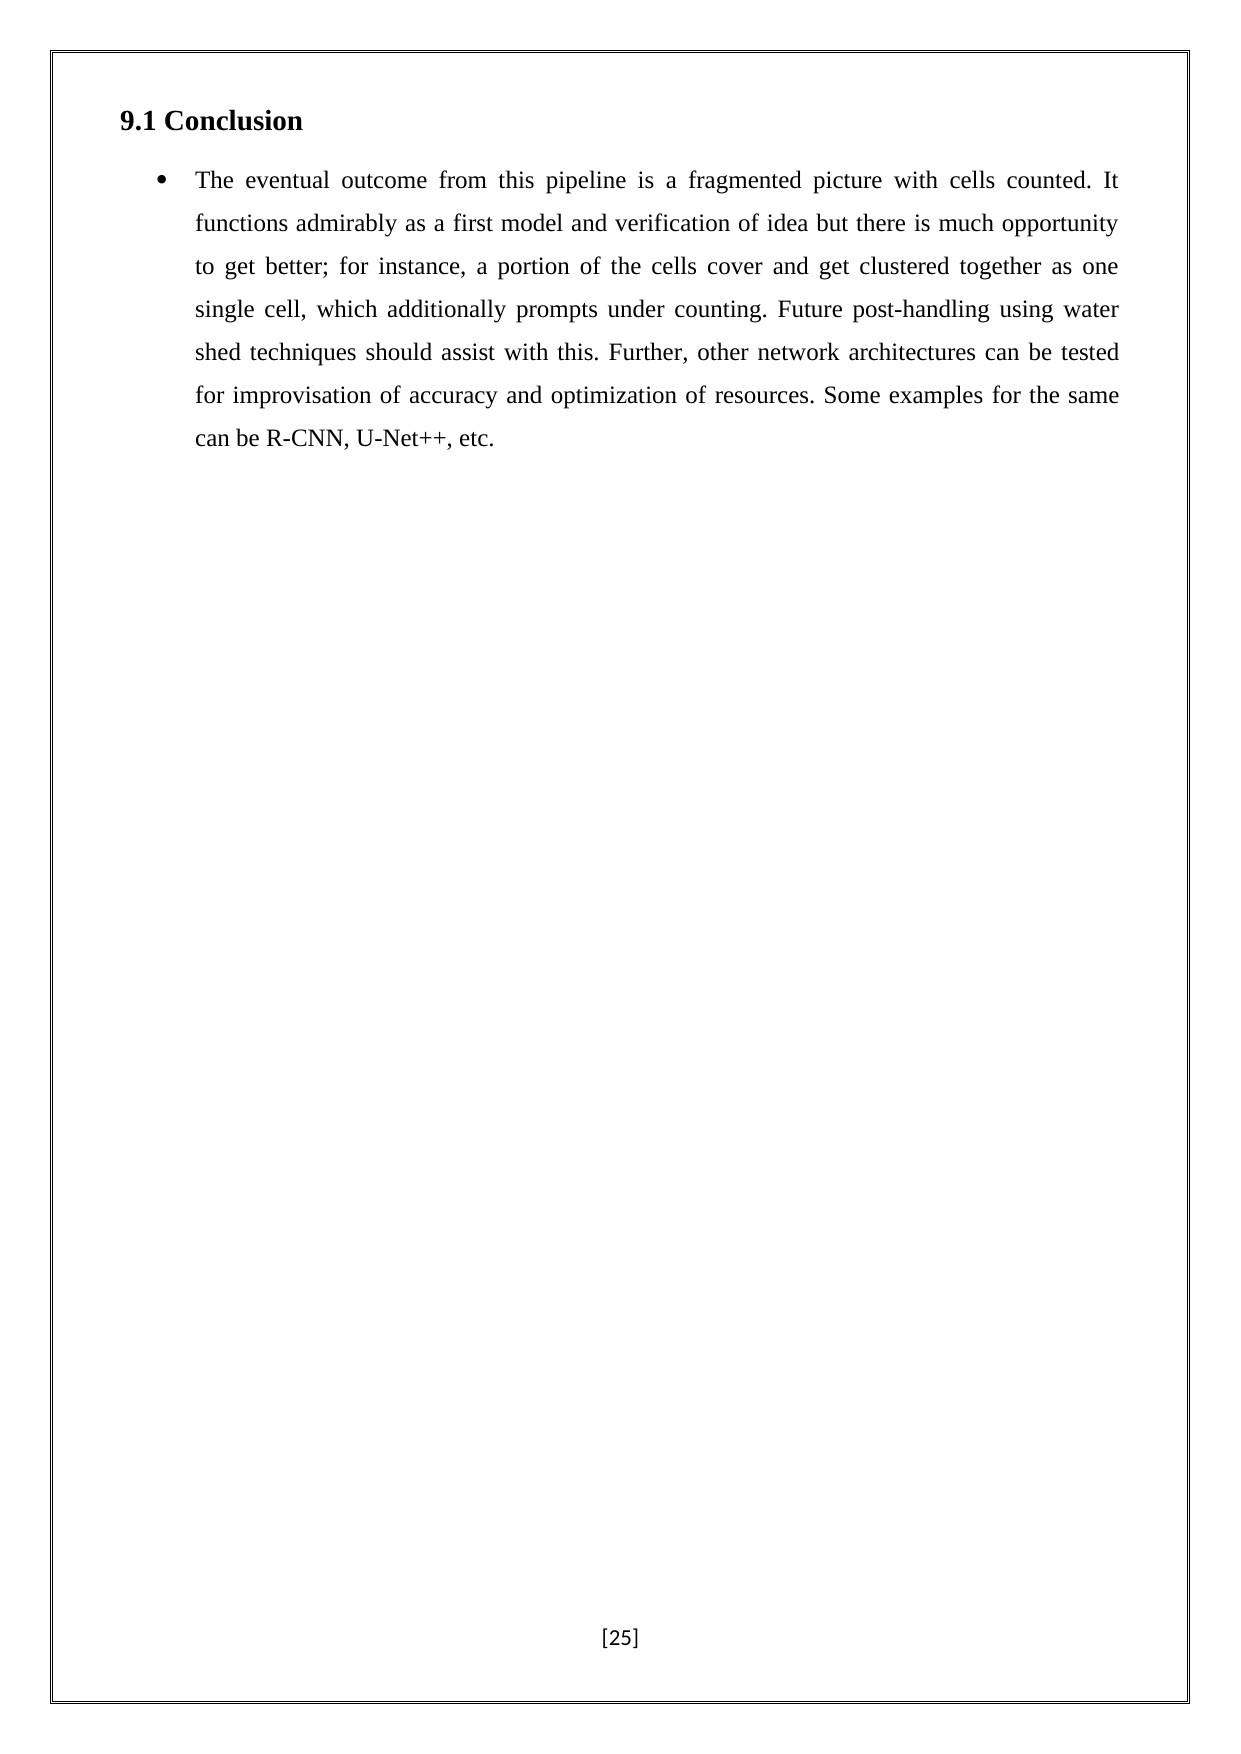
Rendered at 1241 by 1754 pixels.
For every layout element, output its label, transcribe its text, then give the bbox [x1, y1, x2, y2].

text 9.1 Conclusion [120, 103, 1120, 137]
list The eventual outcome from this pipeline is a fragmented picture with cells counted. It functions admirably as a first model and verification of idea but there is much opportunity to get better; for instance, a portion of the cells cover and get clustered together as one single cell, which additionally prompts under counting. Future post-handling using water shed techniques should assist with this. Further, other network architectures can be tested for improvisation of accuracy and optimization of resources. Some examples for the same can be R-CNN, U-Net++, etc. [157, 165, 1120, 452]
